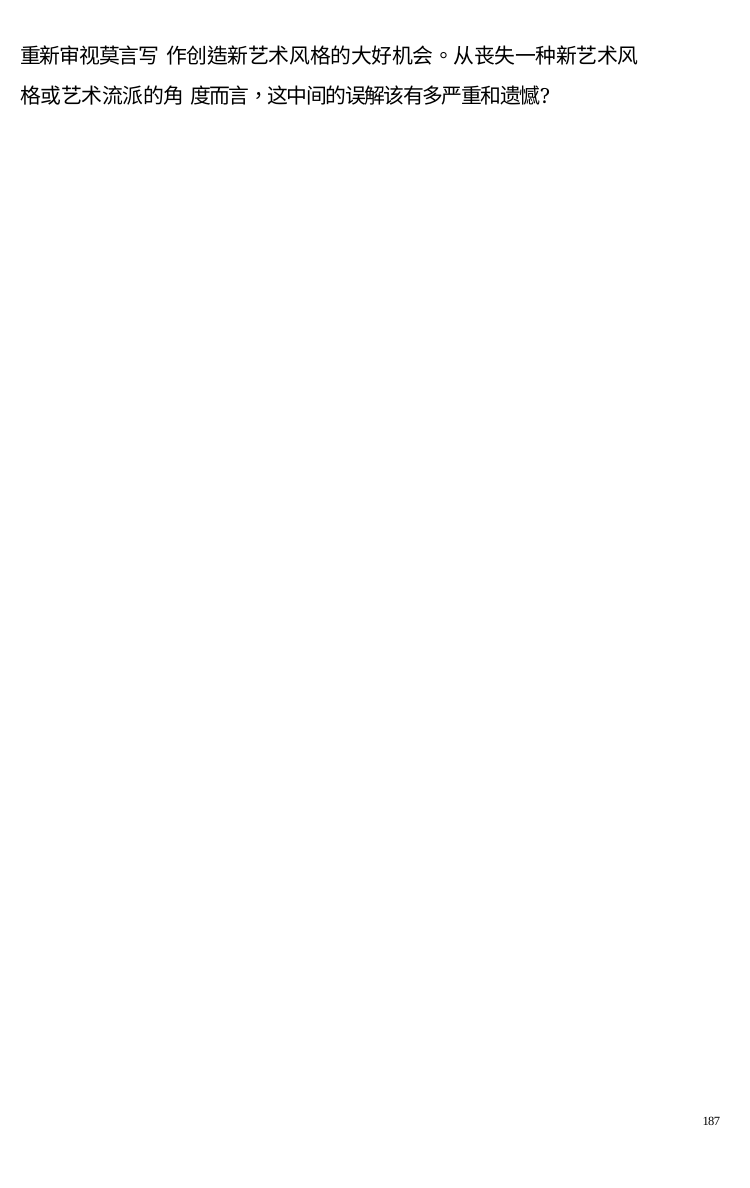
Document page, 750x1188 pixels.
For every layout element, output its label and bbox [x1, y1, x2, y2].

text [20, 42, 657, 109]
